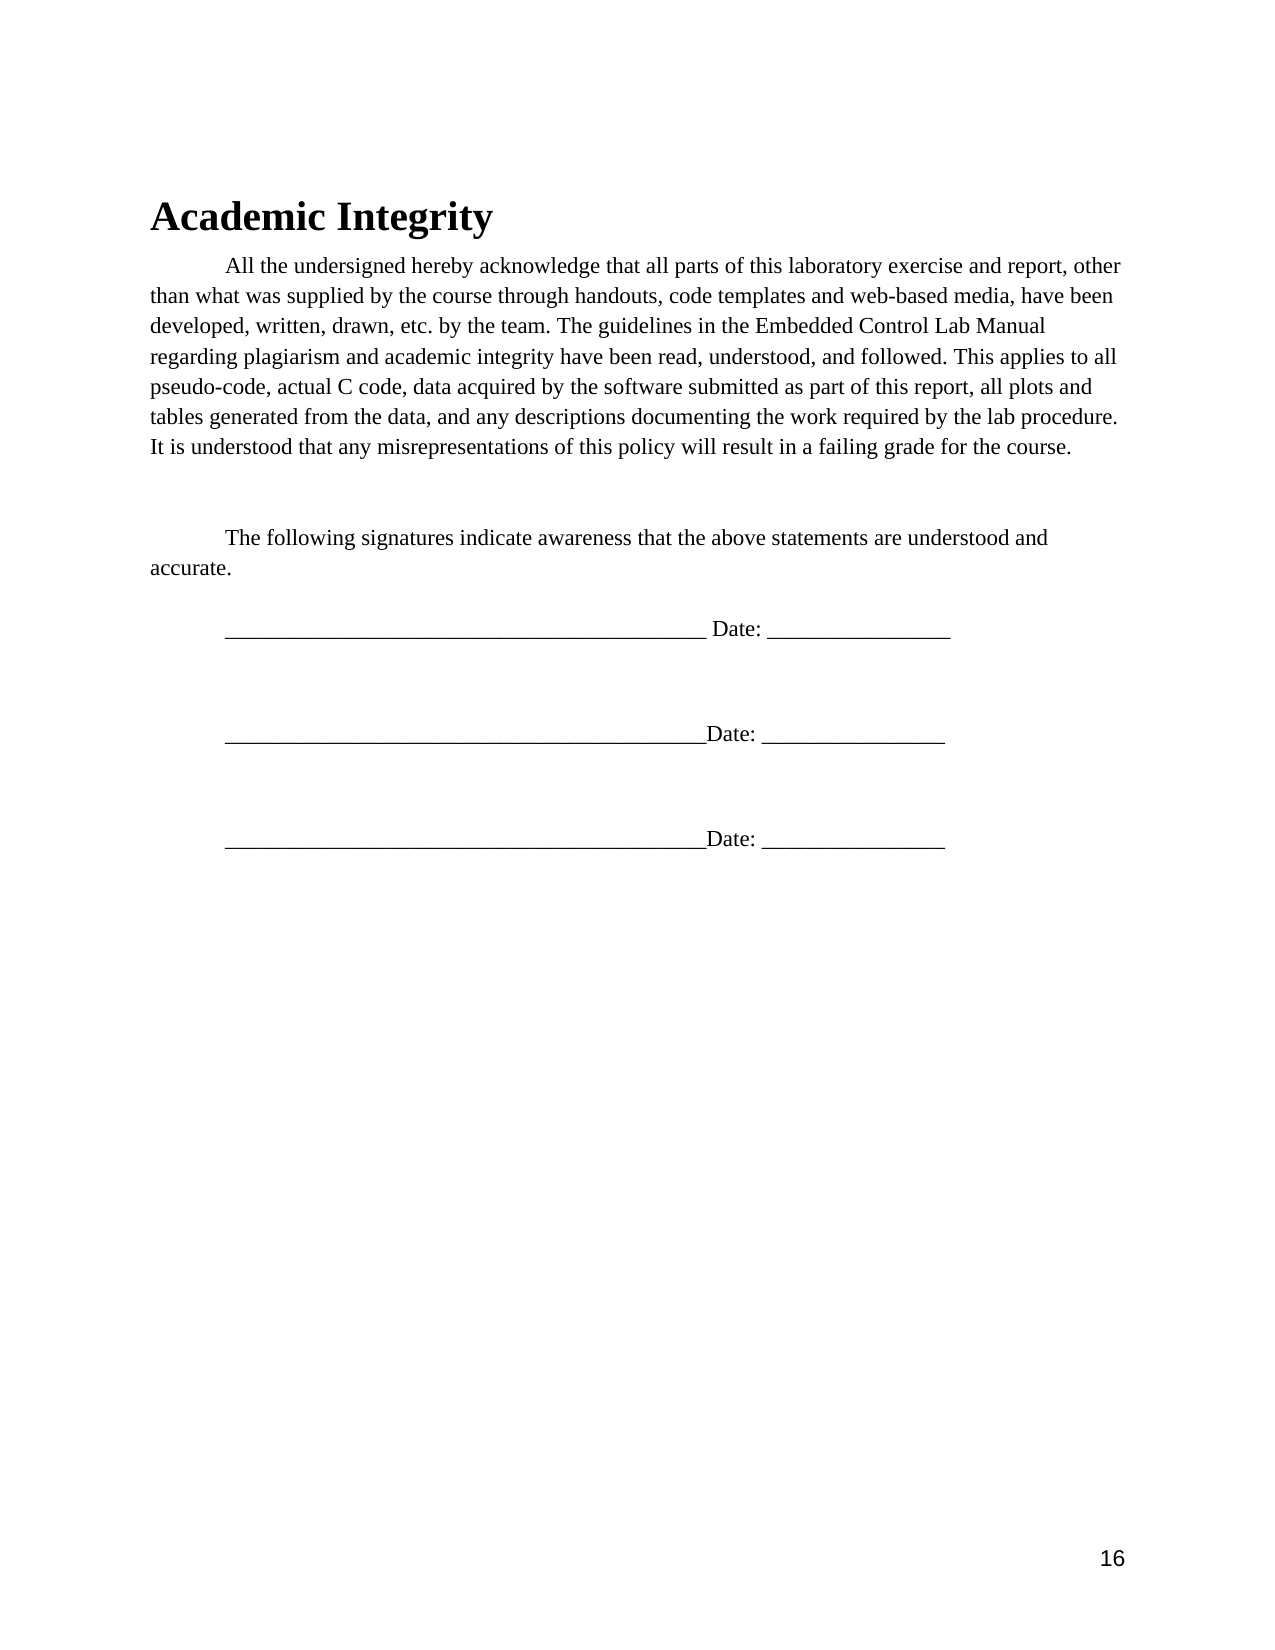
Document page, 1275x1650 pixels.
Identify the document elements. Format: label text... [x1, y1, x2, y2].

text All the undersigned hereby acknowledge that all parts of this laboratory exercise and report, other than what was supplied by the course through handouts, code templates and web-based media, have been developed, written, drawn, etc. by the team. The guidelines in the Embedded Control Lab Manual regarding plagiarism and academic integrity have been read, understood, and followed. This applies to all pseudo-code, actual C code, data acquired by the software submitted as part of this report, all plots and tables generated from the data, and any descriptions documenting the work required by the lab procedure. It is understood that any misrepresentations of this policy will result in a failing grade for the course. [150, 252, 1125, 460]
text __________________________________________Date: ________________ [150, 825, 1125, 852]
text The following signatures indicate awareness that the above statements are understood and accurate. [150, 524, 1125, 581]
text __________________________________________Date: ________________ [150, 720, 1125, 746]
text __________________________________________ Date: ________________ [150, 614, 1125, 641]
subtitle Academic Integrity [150, 192, 1125, 239]
